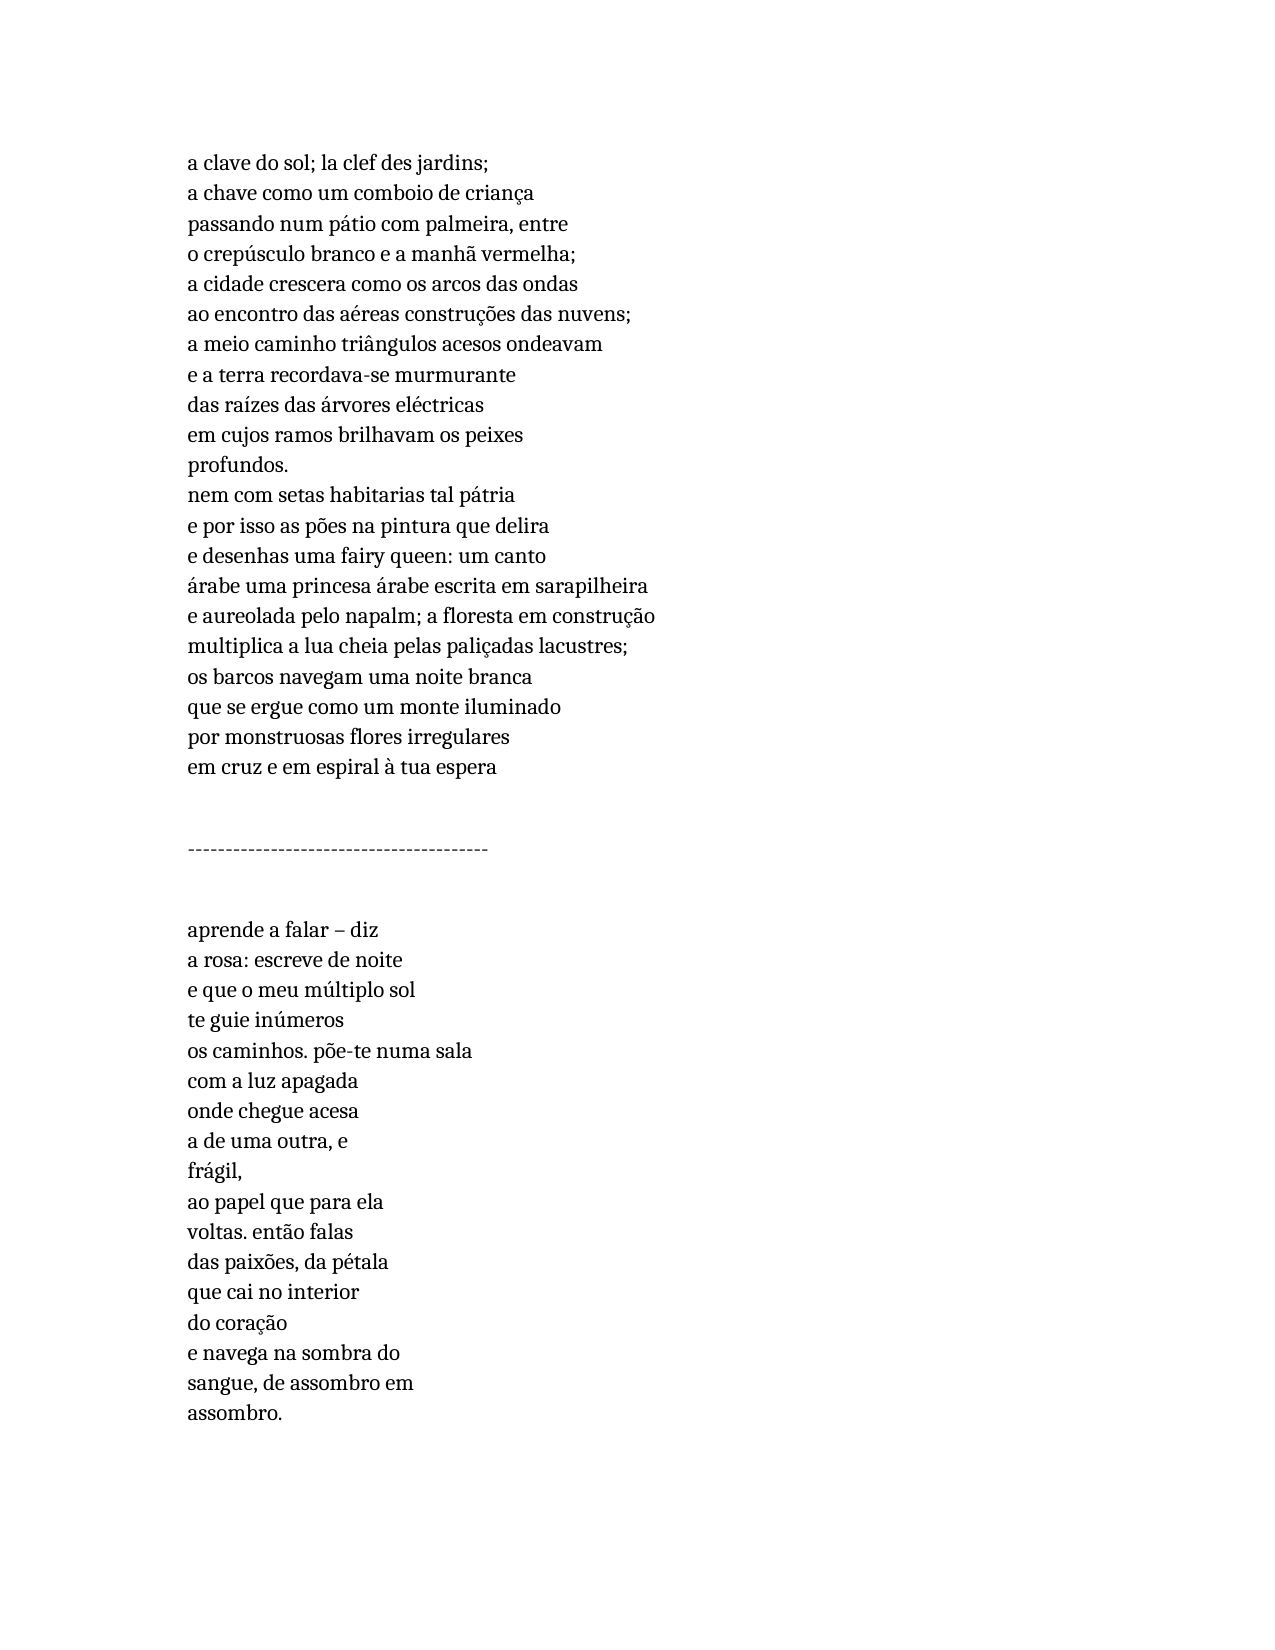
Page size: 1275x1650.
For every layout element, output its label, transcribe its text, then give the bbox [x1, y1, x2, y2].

text aprende a falar – diz a rosa: escreve de noite e que o meu múltiplo sol te guie inúmeros os caminhos. põe-te numa sala com a luz apagada onde chegue acesa a de uma outra, e frágil, ao papel que para ela voltas. então falas das paixões, da pétala que cai no interior do coração e navega na sombra do sangue, de assombro em assombro. [187, 917, 1087, 1426]
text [187, 150, 1087, 781]
text ---------------------------------------- [187, 805, 1087, 892]
